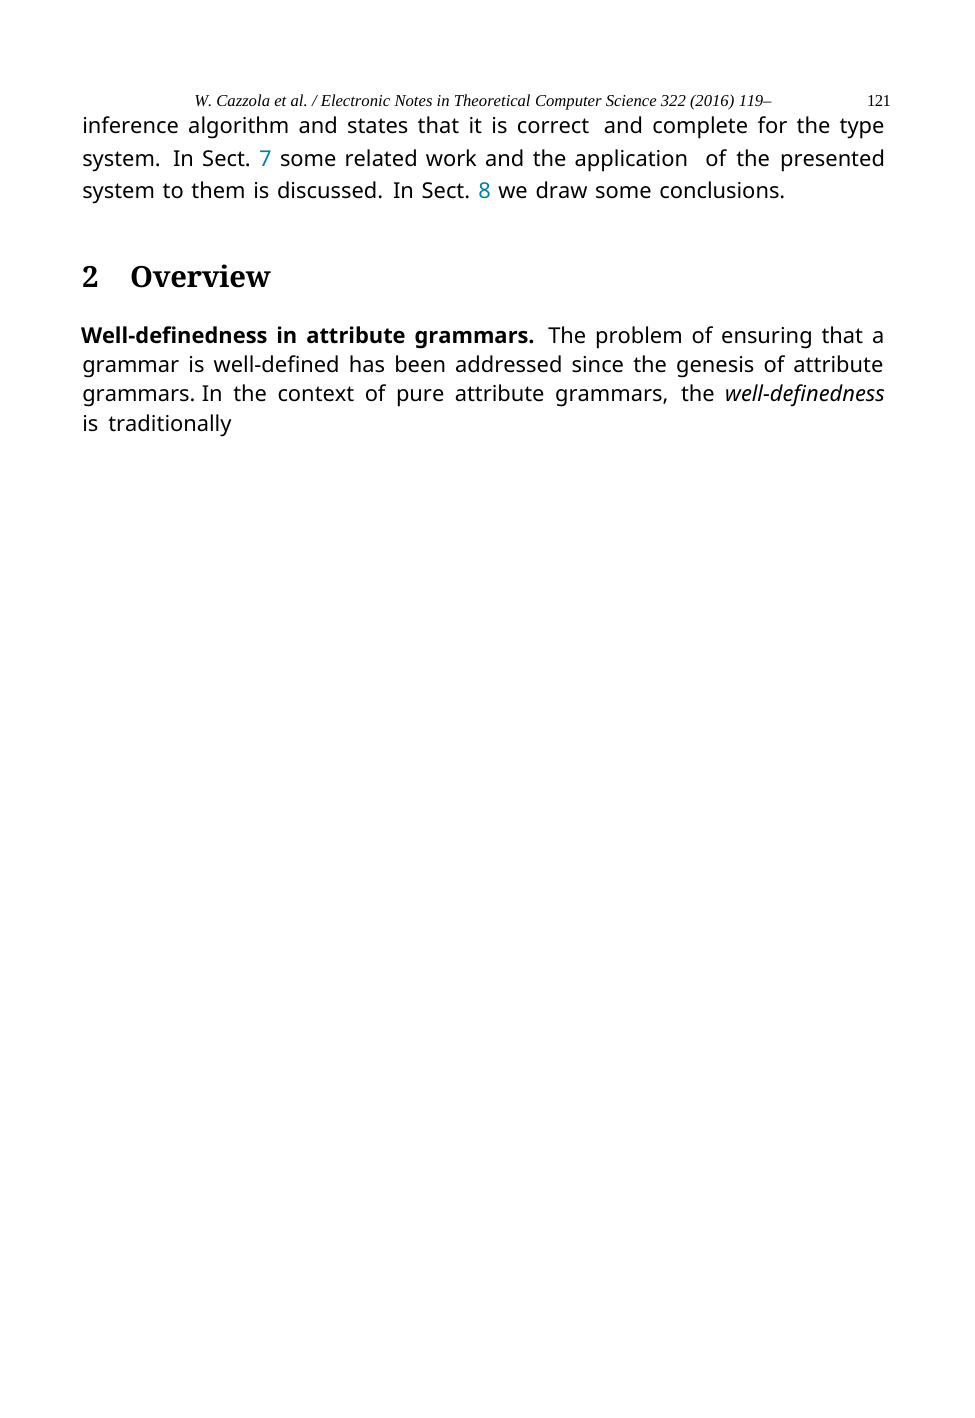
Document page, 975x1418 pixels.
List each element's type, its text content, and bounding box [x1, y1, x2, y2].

subtitle Overview [82, 256, 908, 296]
text Well-definedness in attribute grammars. The problem of ensuring that a grammar is well-defined has been addressed since the genesis of attribute grammars. In the context of pure attribute grammars, the well-definedness is traditionally [81, 320, 885, 437]
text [82, 110, 885, 204]
